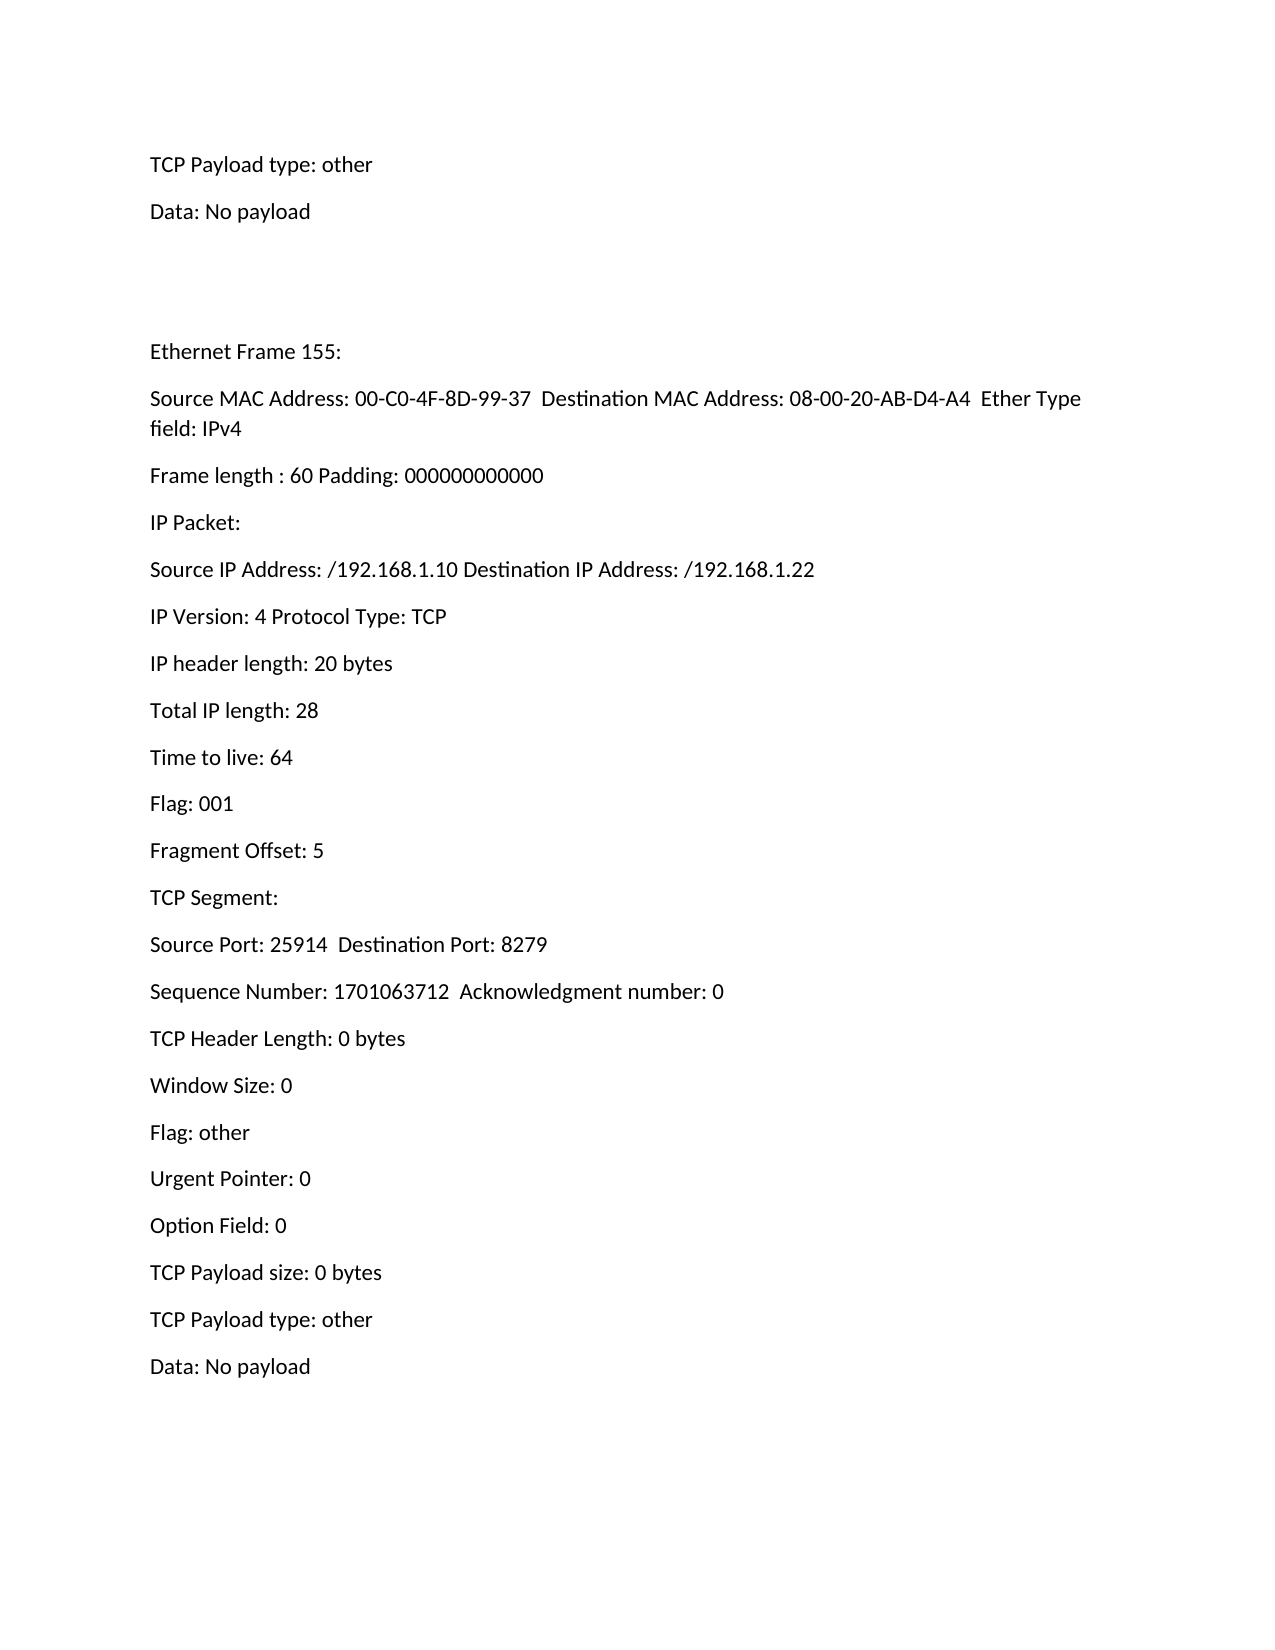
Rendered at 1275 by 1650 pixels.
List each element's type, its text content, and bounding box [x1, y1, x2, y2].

text IP Packet: [150, 508, 1125, 536]
text Frame length : 60 Padding: 000000000000 [150, 461, 1125, 489]
text TCP Payload type: other [150, 1305, 1125, 1333]
text Data: No payload [150, 1352, 1125, 1380]
text Source MAC Address: 00-C0-4F-8D-99-37 Destination MAC Address: 08-00-20-AB-D4-A4 Ether Type field: IPv4 [150, 384, 1125, 443]
text Sequence Number: 1701063712 Acknowledgment number: 0 [150, 977, 1125, 1005]
text IP header length: 20 bytes [150, 649, 1125, 677]
text Urgent Pointer: 0 [150, 1164, 1125, 1193]
text Fragment Offset: 5 [150, 836, 1125, 864]
text IP Version: 4 Protocol Type: TCP [150, 602, 1125, 630]
text TCP Payload size: 0 bytes [150, 1258, 1125, 1286]
text Option Field: 0 [150, 1211, 1125, 1239]
text Source Port: 25914 Destination Port: 8279 [150, 930, 1125, 958]
text Total IP length: 28 [150, 696, 1125, 724]
text Ethernet Frame 155: [150, 337, 1125, 366]
text Window Size: 0 [150, 1071, 1125, 1099]
text Flag: 001 [150, 789, 1125, 818]
text Data: No payload [150, 197, 1125, 225]
text Source IP Address: /192.168.1.10 Destination IP Address: /192.168.1.22 [150, 555, 1125, 583]
text TCP Segment: [150, 883, 1125, 911]
text Time to live: 64 [150, 743, 1125, 771]
text TCP Payload type: other [150, 150, 1125, 178]
text Flag: other [150, 1118, 1125, 1146]
text TCP Header Length: 0 bytes [150, 1024, 1125, 1052]
